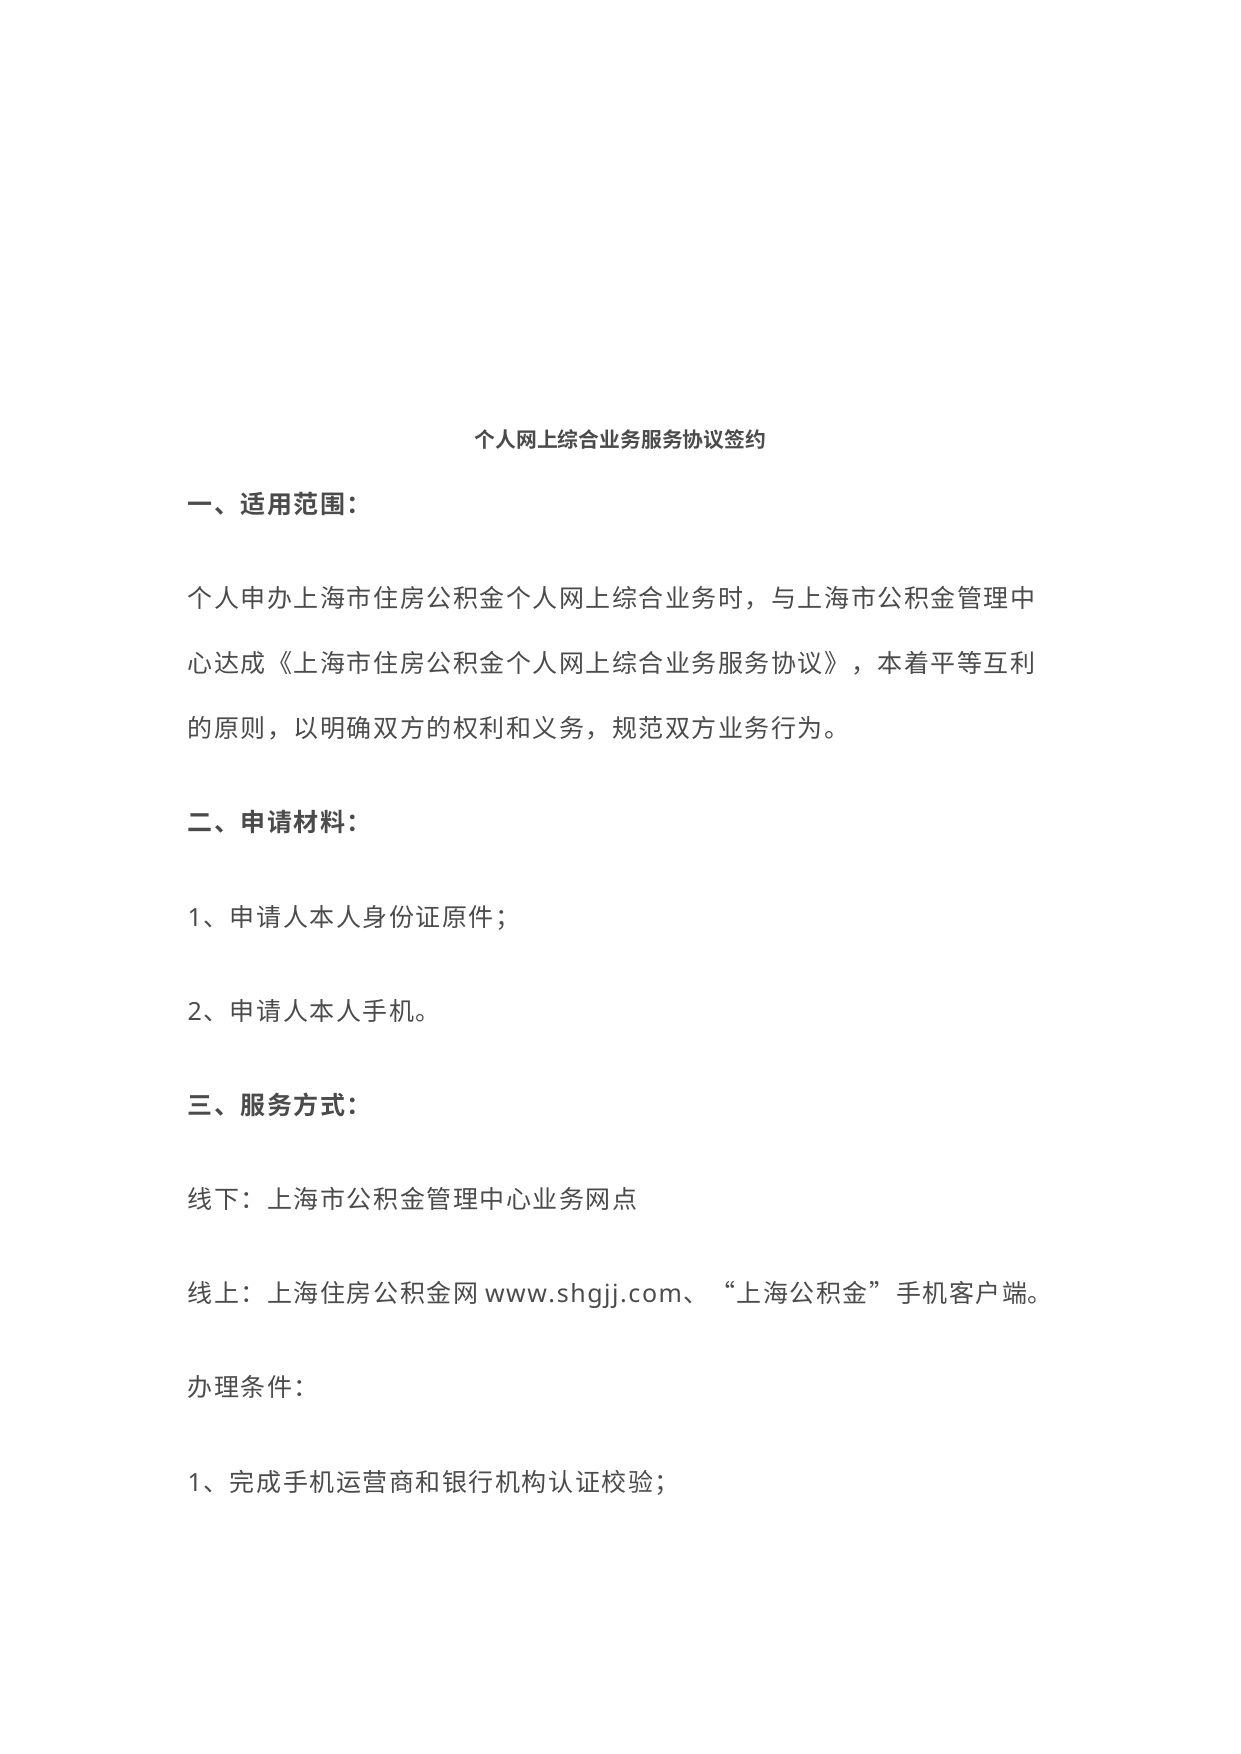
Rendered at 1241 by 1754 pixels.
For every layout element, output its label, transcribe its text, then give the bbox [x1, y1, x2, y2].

text 1、完成手机运营商和银行机构认证校验； [187, 1448, 1053, 1513]
text 1、申请人本人身份证原件； [187, 883, 1053, 948]
text 三、服务方式： [187, 1071, 1053, 1136]
text 线上：上海住房公积金网www.shgjj.com、“上海公积金”手机客户端。 [187, 1259, 1053, 1324]
text 一、适用范围： [187, 470, 1053, 535]
text 2、申请人本人手机。 [187, 977, 1053, 1042]
subtitle 个人网上综合业务服务协议签约 [187, 422, 1053, 454]
text 二、申请材料： [187, 788, 1053, 853]
text 个人申办上海市住房公积金个人网上综合业务时，与上海市公积金管理中心达成《上海市住房公积金个人网上综合业务服务协议》，本着平等互利的原则，以明确双方的权利和义务，规范双方业务行为。 [187, 564, 1053, 759]
text 线下：上海市公积金管理中心业务网点 [187, 1165, 1053, 1230]
text 办理条件： [187, 1353, 1053, 1418]
